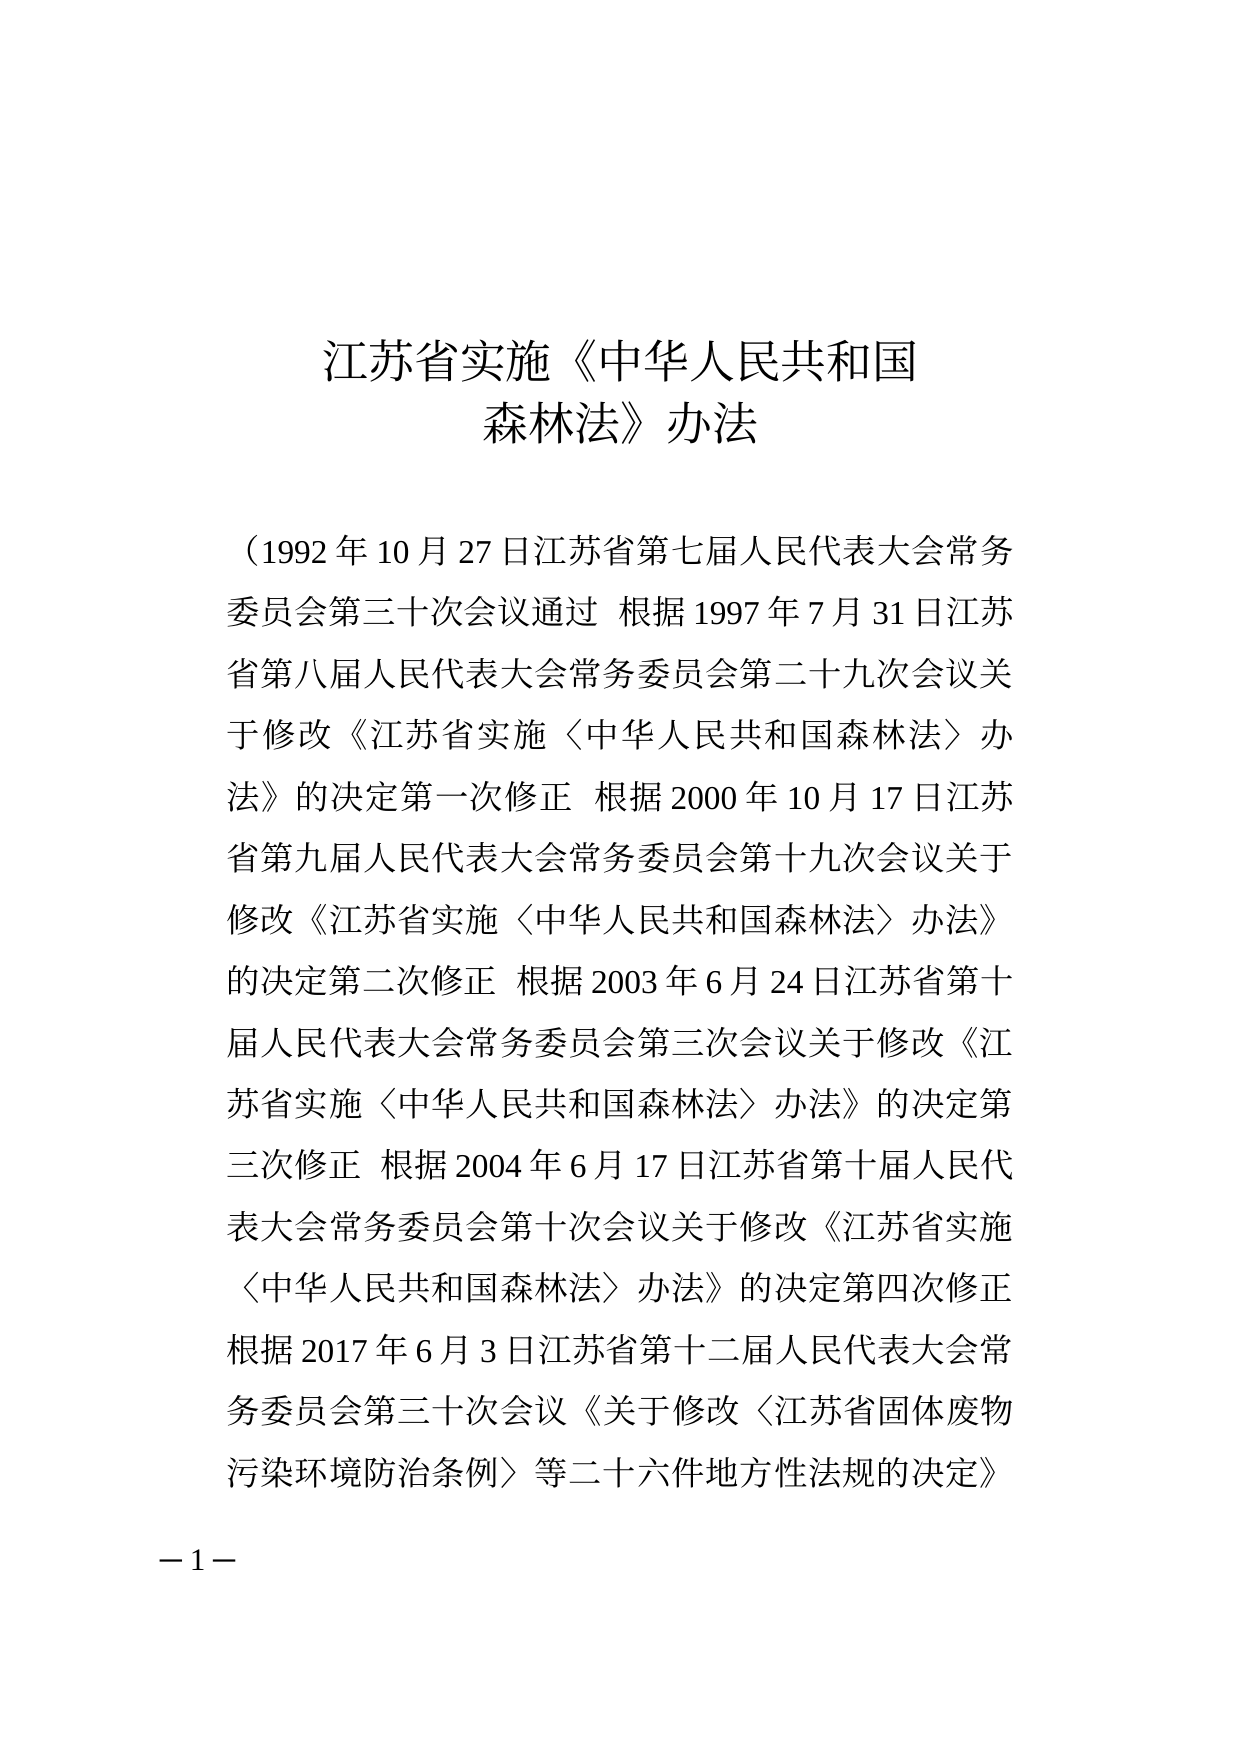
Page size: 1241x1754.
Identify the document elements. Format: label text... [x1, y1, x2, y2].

text 森林法》办法 [159, 391, 1081, 453]
text 江苏省实施《中华人民共和国 [159, 330, 1081, 391]
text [226, 514, 1014, 1497]
